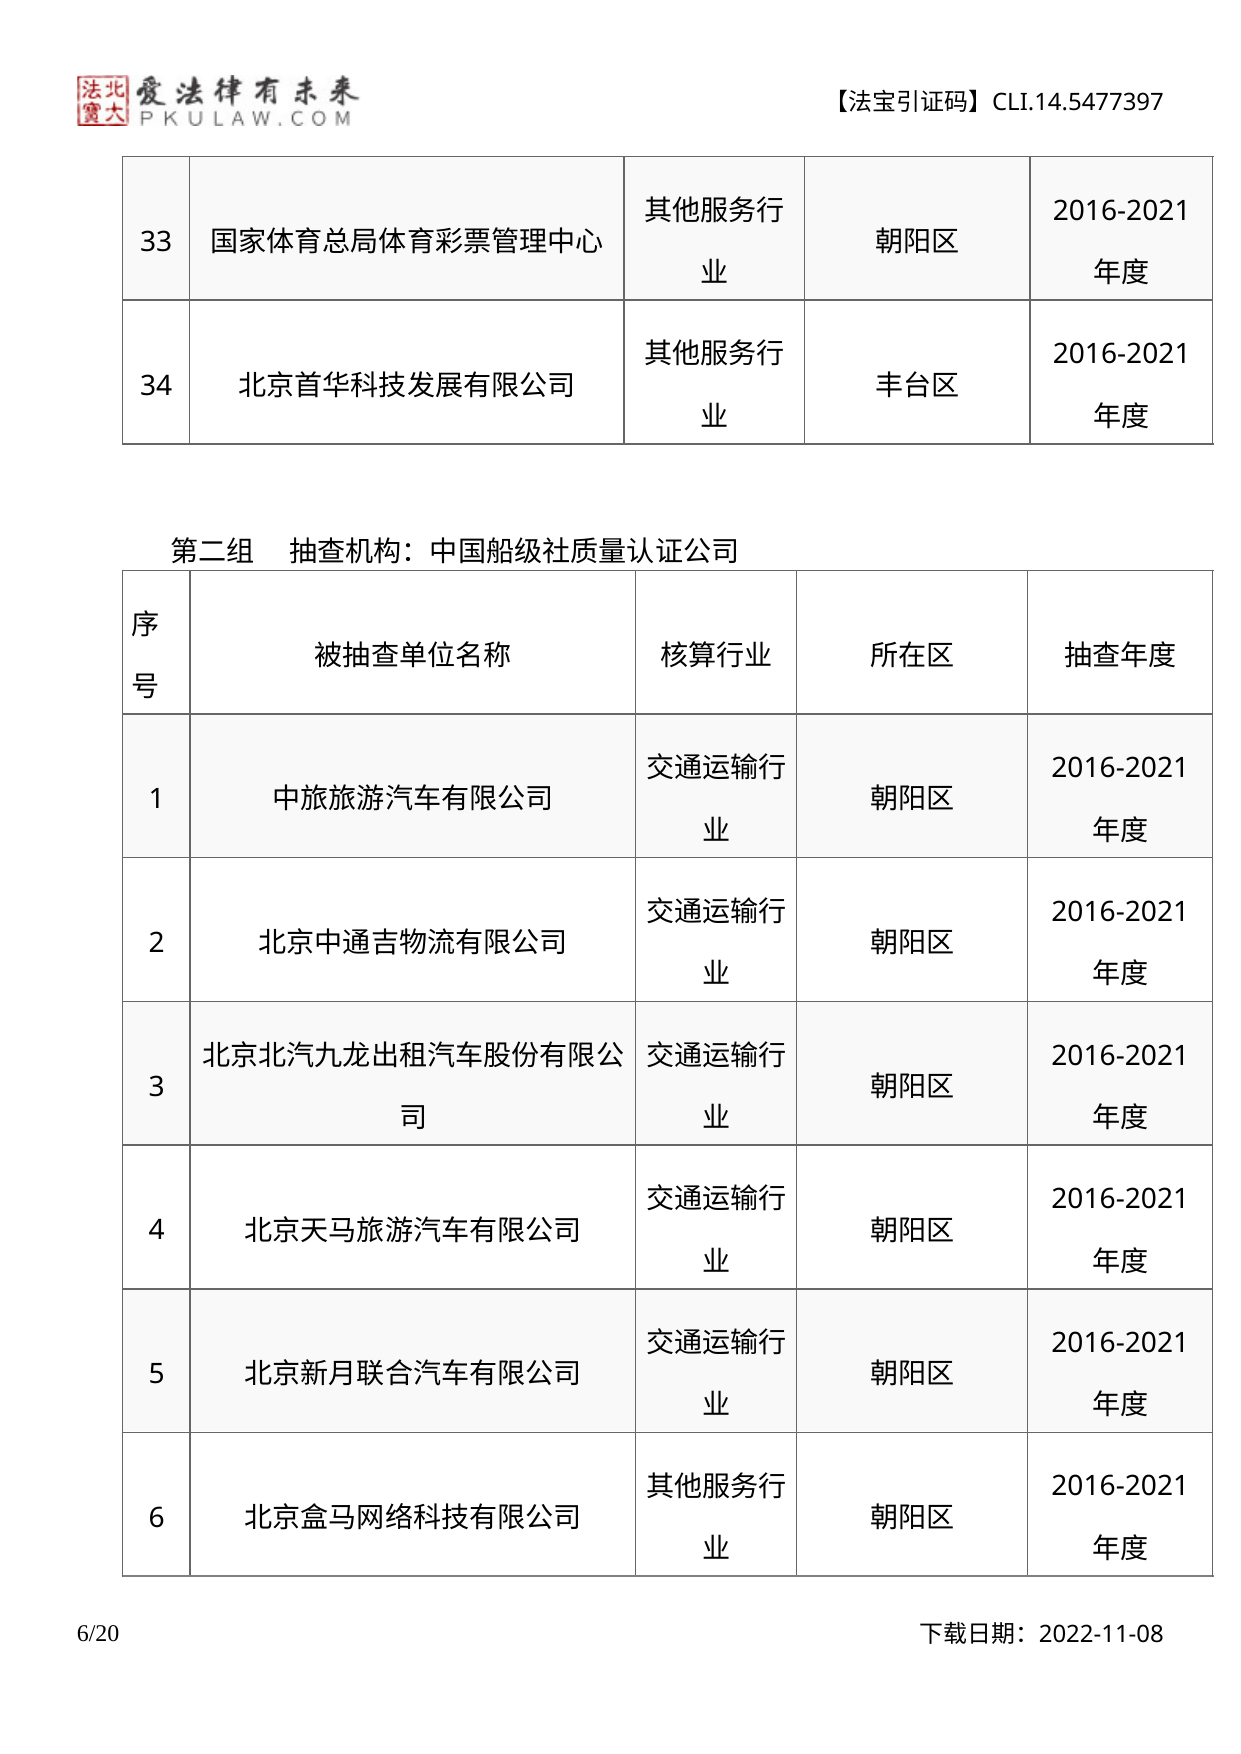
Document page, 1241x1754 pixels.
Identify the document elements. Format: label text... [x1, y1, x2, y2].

table_cell 朝阳区 [797, 1433, 1027, 1575]
table_cell 交通运输行业 [636, 858, 796, 1001]
table_cell 交通运输行业 [636, 715, 796, 857]
table_cell 2016-2021年度 [1031, 301, 1212, 443]
table_cell 其他服务行业 [636, 1433, 796, 1575]
table_header 抽查年度 [1028, 571, 1212, 713]
table_cell 朝阳区 [797, 715, 1027, 857]
table_cell 2016-2021年度 [1028, 1433, 1212, 1575]
table_cell 丰台区 [805, 301, 1029, 443]
table_cell 2016-2021年度 [1028, 858, 1212, 1001]
table_header 核算行业 [636, 571, 796, 713]
table_cell 2016-2021年度 [1028, 1002, 1212, 1144]
table_cell 2016-2021年度 [1031, 157, 1212, 299]
table_header 所在区 [797, 571, 1027, 713]
table_header 序号 [123, 571, 189, 713]
table_cell 朝阳区 [797, 1002, 1027, 1144]
table_cell 2016-2021年度 [1028, 1290, 1212, 1431]
table_cell 北京天马旅游汽车有限公司 [191, 1146, 635, 1288]
table_header 被抽查单位名称 [191, 571, 635, 713]
table_cell 朝阳区 [797, 858, 1027, 1001]
text 第二组 抽查机构：中国船级社质量认证公司 [114, 444, 1126, 569]
table_cell 朝阳区 [797, 1290, 1027, 1431]
table_cell 34 [123, 301, 189, 443]
table_cell 2 [123, 858, 189, 1001]
table_cell 3 [123, 1002, 189, 1144]
picture [76, 75, 361, 126]
table_cell 1 [123, 715, 189, 857]
table_cell 国家体育总局体育彩票管理中心 [190, 157, 623, 299]
table_cell 5 [123, 1290, 189, 1431]
table_cell 交通运输行业 [636, 1146, 796, 1288]
table_cell 北京中通吉物流有限公司 [191, 858, 635, 1001]
table_cell 朝阳区 [805, 157, 1029, 299]
table_cell 2016-2021年度 [1028, 1146, 1212, 1288]
table_cell 北京首华科技发展有限公司 [190, 301, 623, 443]
table_cell 中旅旅游汽车有限公司 [191, 715, 635, 857]
table_cell 4 [123, 1146, 189, 1288]
table_cell 交通运输行业 [636, 1002, 796, 1144]
table_cell 其他服务行业 [625, 157, 804, 299]
table_cell 朝阳区 [797, 1146, 1027, 1288]
table_cell 北京新月联合汽车有限公司 [191, 1290, 635, 1431]
table_cell 2016-2021年度 [1028, 715, 1212, 857]
table_cell 其他服务行业 [625, 301, 804, 443]
table_cell 北京北汽九龙出租汽车股份有限公司 [191, 1002, 635, 1144]
table_cell 北京盒马网络科技有限公司 [191, 1433, 635, 1575]
table_cell 33 [123, 157, 189, 299]
table_cell 交通运输行业 [636, 1290, 796, 1431]
table_cell 6 [123, 1433, 189, 1575]
